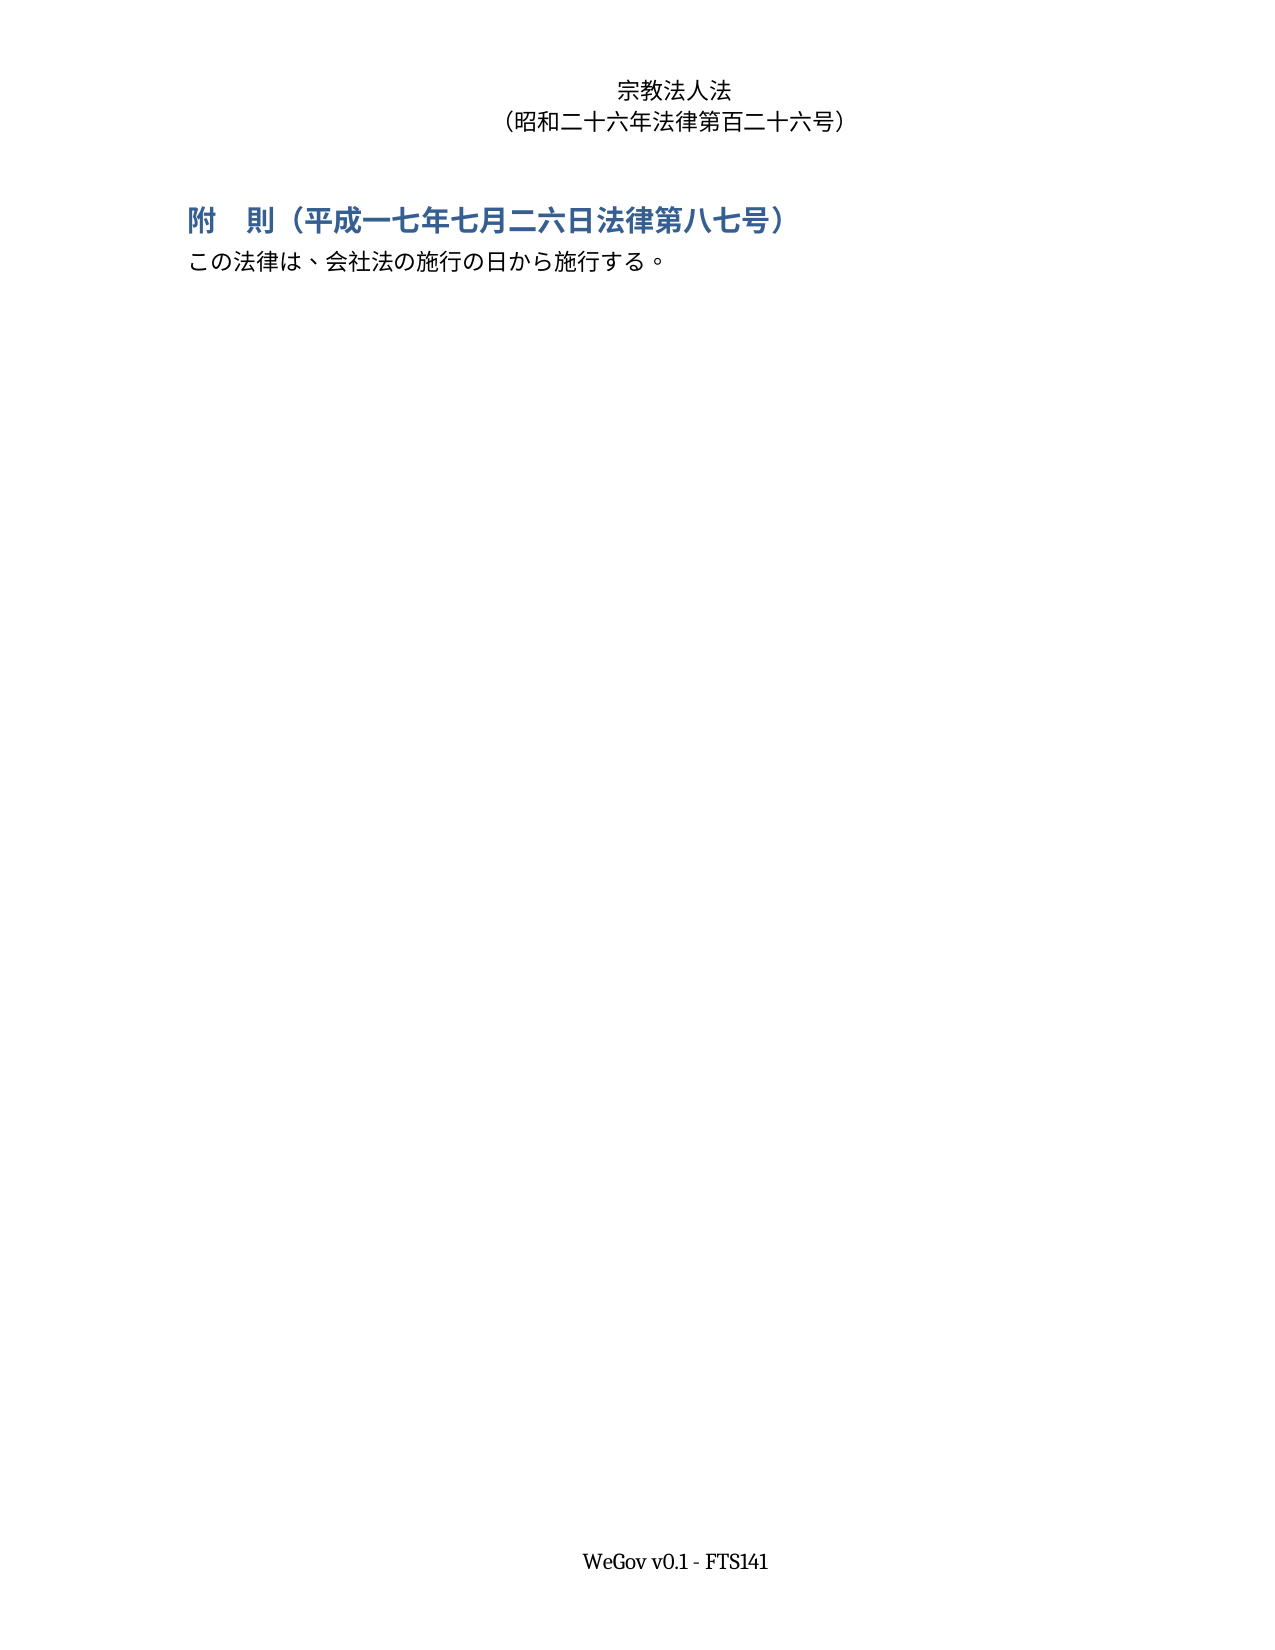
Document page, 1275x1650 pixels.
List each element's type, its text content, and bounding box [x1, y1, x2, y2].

subtitle 附 則（平成一七年七月二六日法律第八七号） [187, 200, 1087, 240]
text この法律は、会社法の施行の日から施行する。 [187, 246, 1087, 277]
